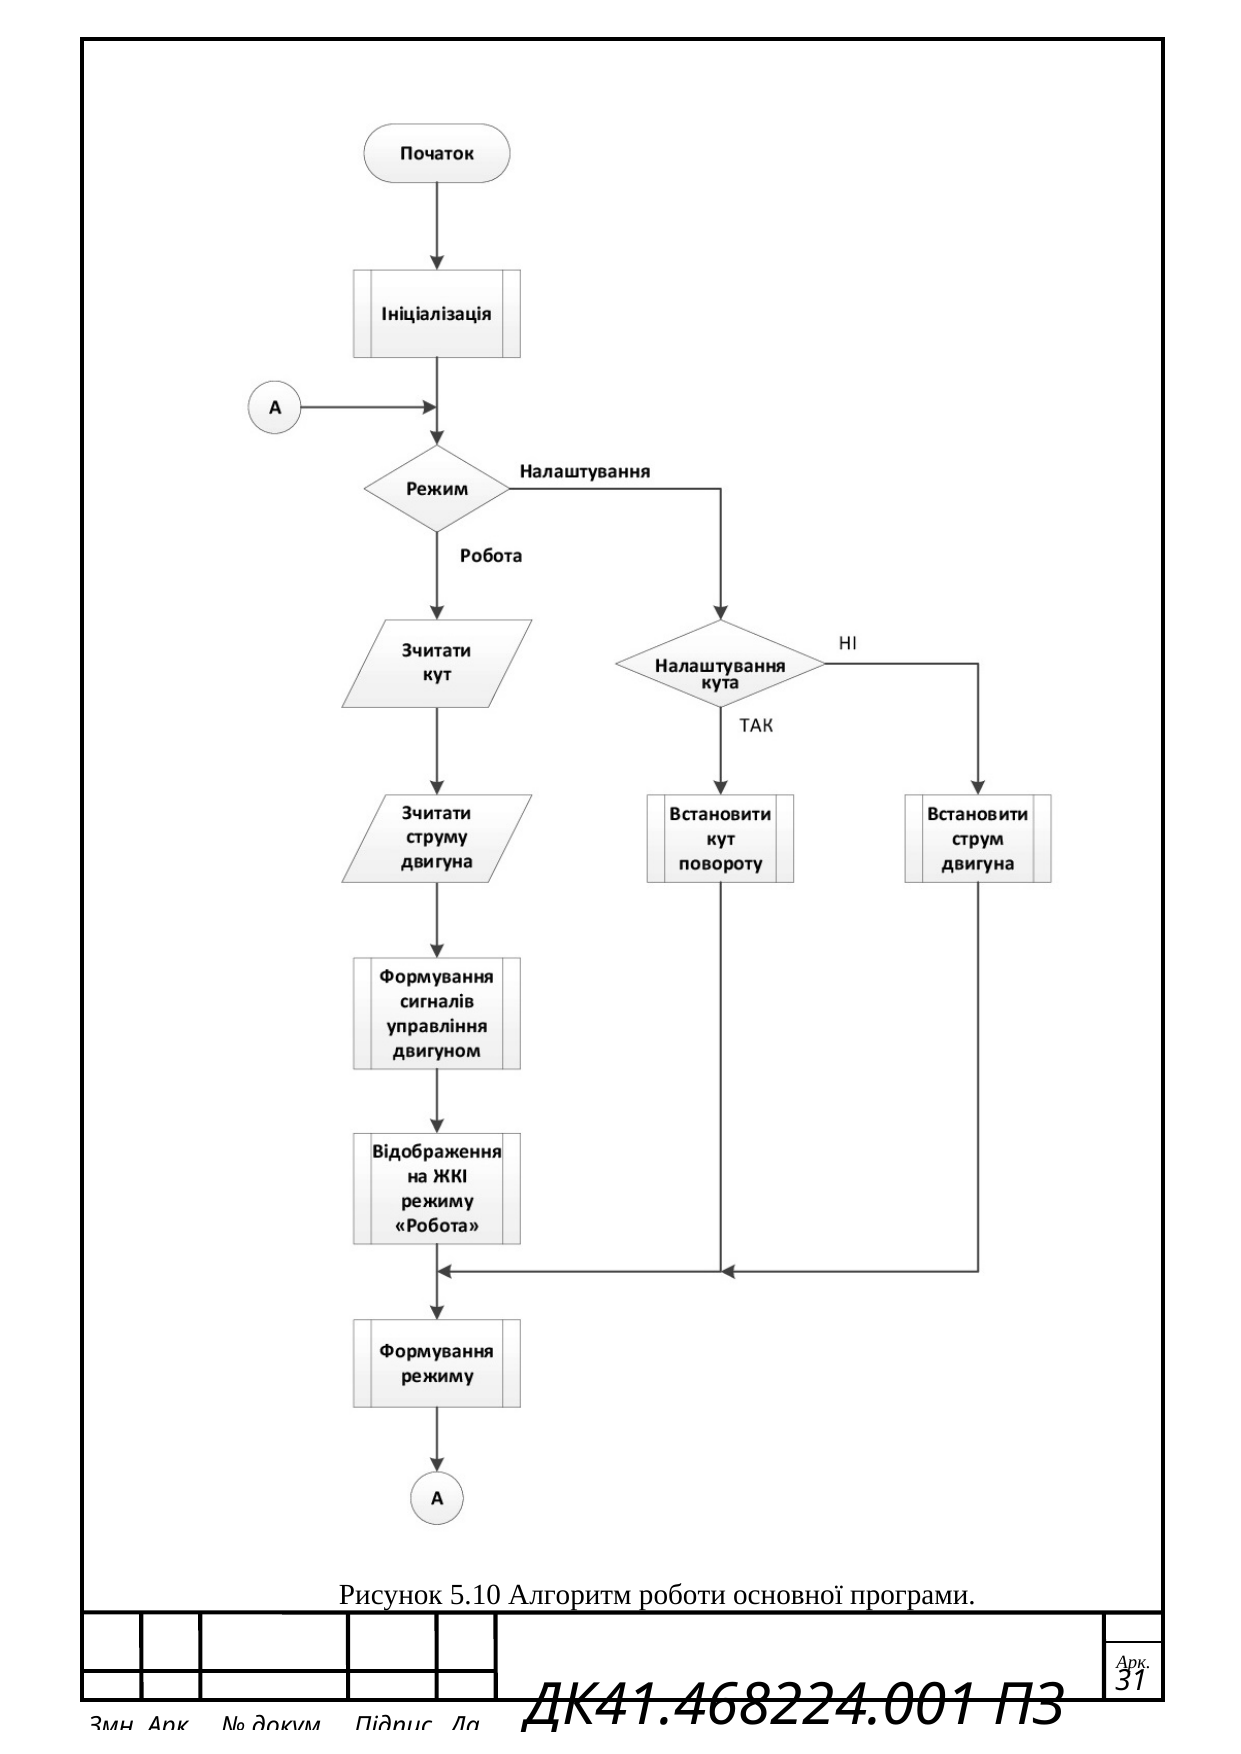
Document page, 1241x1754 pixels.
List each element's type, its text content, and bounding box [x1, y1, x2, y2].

text Рисунок 5.10 Алгоритм роботи основної програми. [162, 1577, 1152, 1610]
picture [234, 107, 1080, 1560]
